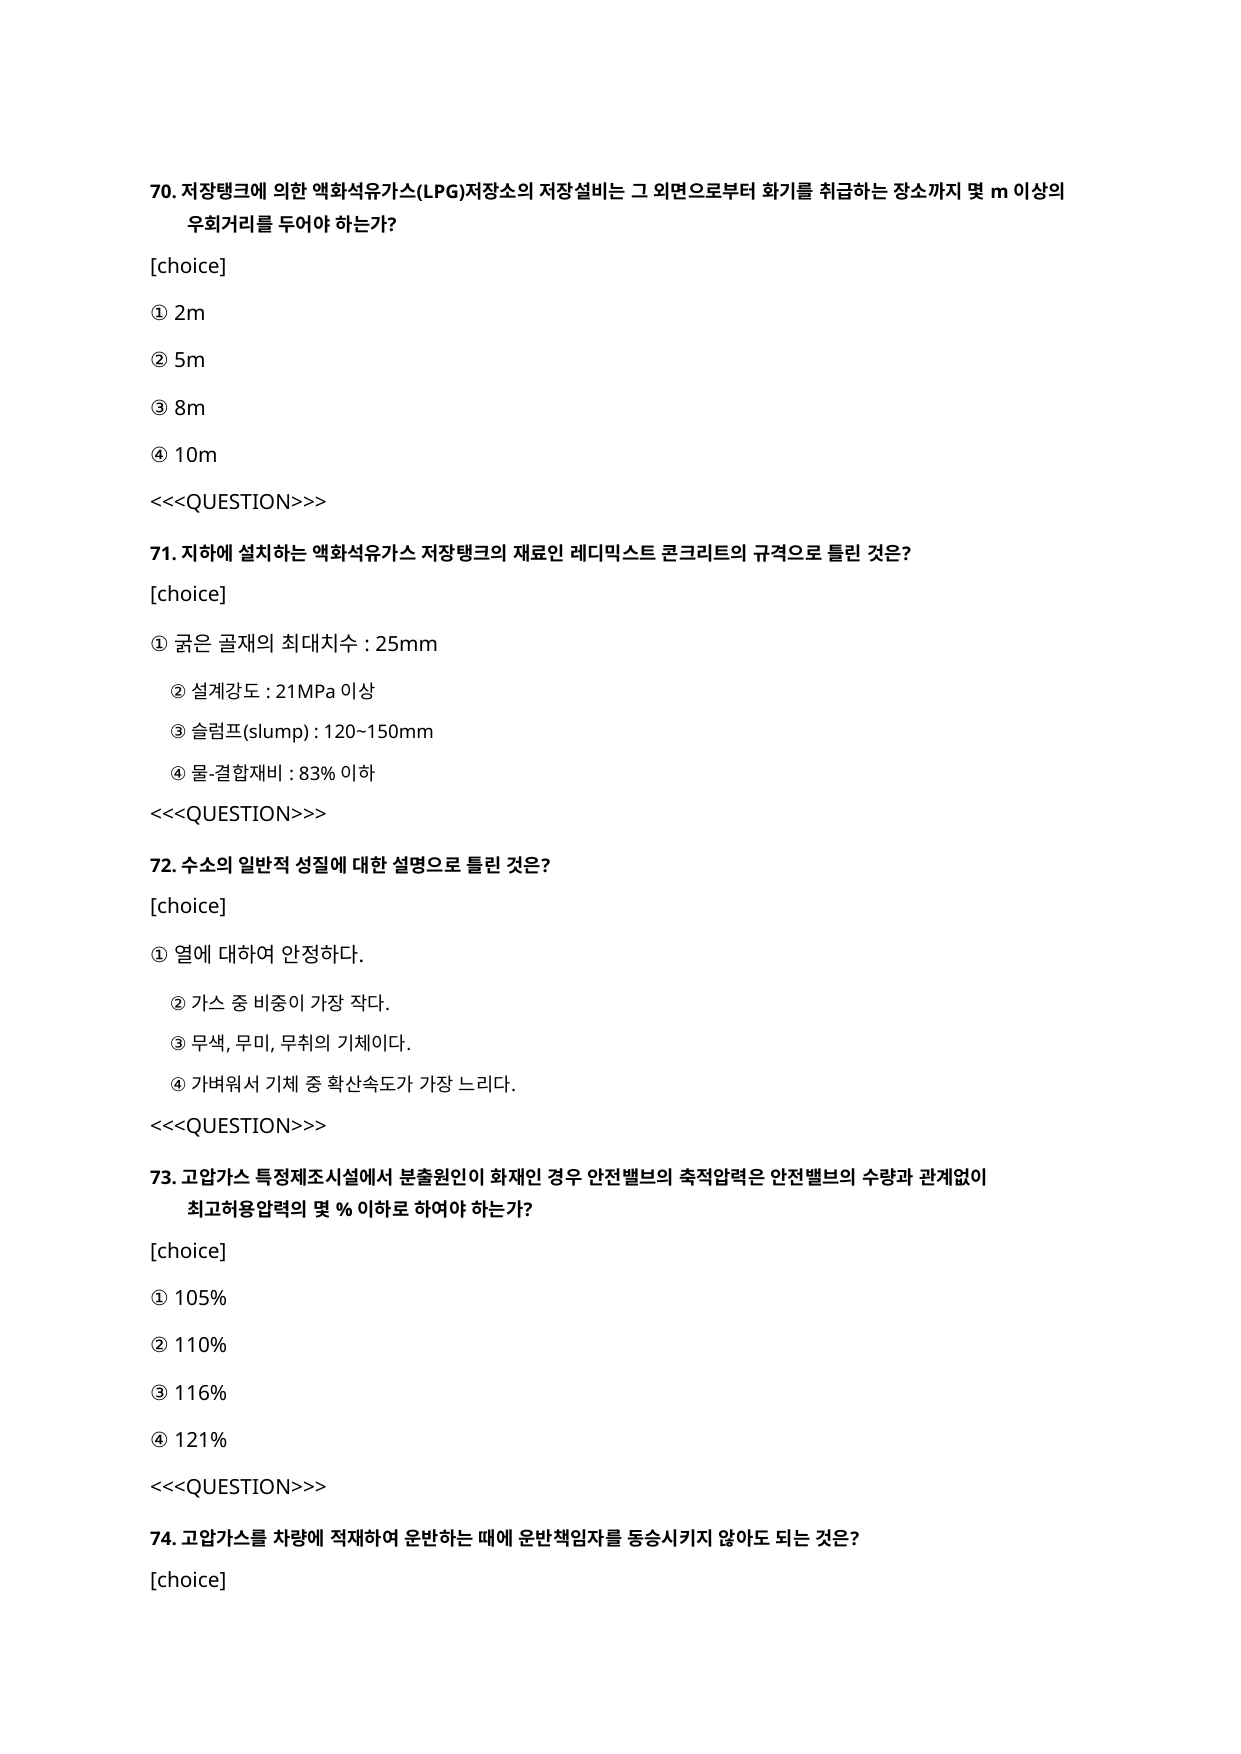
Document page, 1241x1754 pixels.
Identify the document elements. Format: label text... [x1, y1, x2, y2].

text ① 105% [150, 1283, 1090, 1312]
text ④ 물-결합재비 : 83% 이하 [150, 758, 1090, 785]
text ③ 슬럼프(slump) : 120~150mm [150, 717, 1090, 744]
text [choice] [150, 251, 1090, 279]
text 74. 고압가스를 차량에 적재하여 운반하는 때에 운반책임자를 동승시키지 않아도 되는 것은? [150, 1524, 1090, 1551]
text [choice] [150, 891, 1090, 920]
text ① 굵은 골재의 최대치수 : 25mm [150, 627, 1090, 657]
text ③ 116% [150, 1378, 1090, 1406]
text ③ 8m [150, 393, 1090, 421]
text ① 2m [150, 298, 1090, 326]
text ④ 121% [150, 1425, 1090, 1453]
text 73. 고압가스 특정제조시설에서 분출원인이 화재인 경우 안전밸브의 축적압력은 안전밸브의 수량과 관계없이 최고허용압력의 몇 % 이하로 하여야 하는가? [150, 1162, 1090, 1222]
text ③ 무색, 무미, 무취의 기체이다. [150, 1029, 1090, 1056]
text [choice] [150, 1565, 1090, 1593]
text ① 열에 대하여 안정하다. [150, 939, 1090, 969]
text <<<QUESTION>>> [150, 487, 1090, 516]
text 72. 수소의 일반적 성질에 대한 설명으로 틀린 것은? [150, 851, 1090, 878]
text <<<QUESTION>>> [150, 1472, 1090, 1501]
text ② 가스 중 비중이 가장 작다. [150, 988, 1090, 1015]
text ② 110% [150, 1331, 1090, 1359]
text [choice] [150, 579, 1090, 608]
text ② 설계강도 : 21MPa 이상 [150, 676, 1090, 703]
text <<<QUESTION>>> [150, 1111, 1090, 1139]
text 70. 저장탱크에 의한 액화석유가스(LPG)저장소의 저장설비는 그 외면으로부터 화기를 취급하는 장소까지 몇 m 이상의 우회거리를 두어야 하는가? [150, 177, 1090, 237]
text ④ 가벼워서 기체 중 확산속도가 가장 느리다. [150, 1070, 1090, 1097]
text <<<QUESTION>>> [150, 799, 1090, 827]
text [choice] [150, 1236, 1090, 1264]
text ② 5m [150, 345, 1090, 374]
text 71. 지하에 설치하는 액화석유가스 저장탱크의 재료인 레디믹스트 콘크리트의 규격으로 틀린 것은? [150, 539, 1090, 566]
text ④ 10m [150, 440, 1090, 468]
